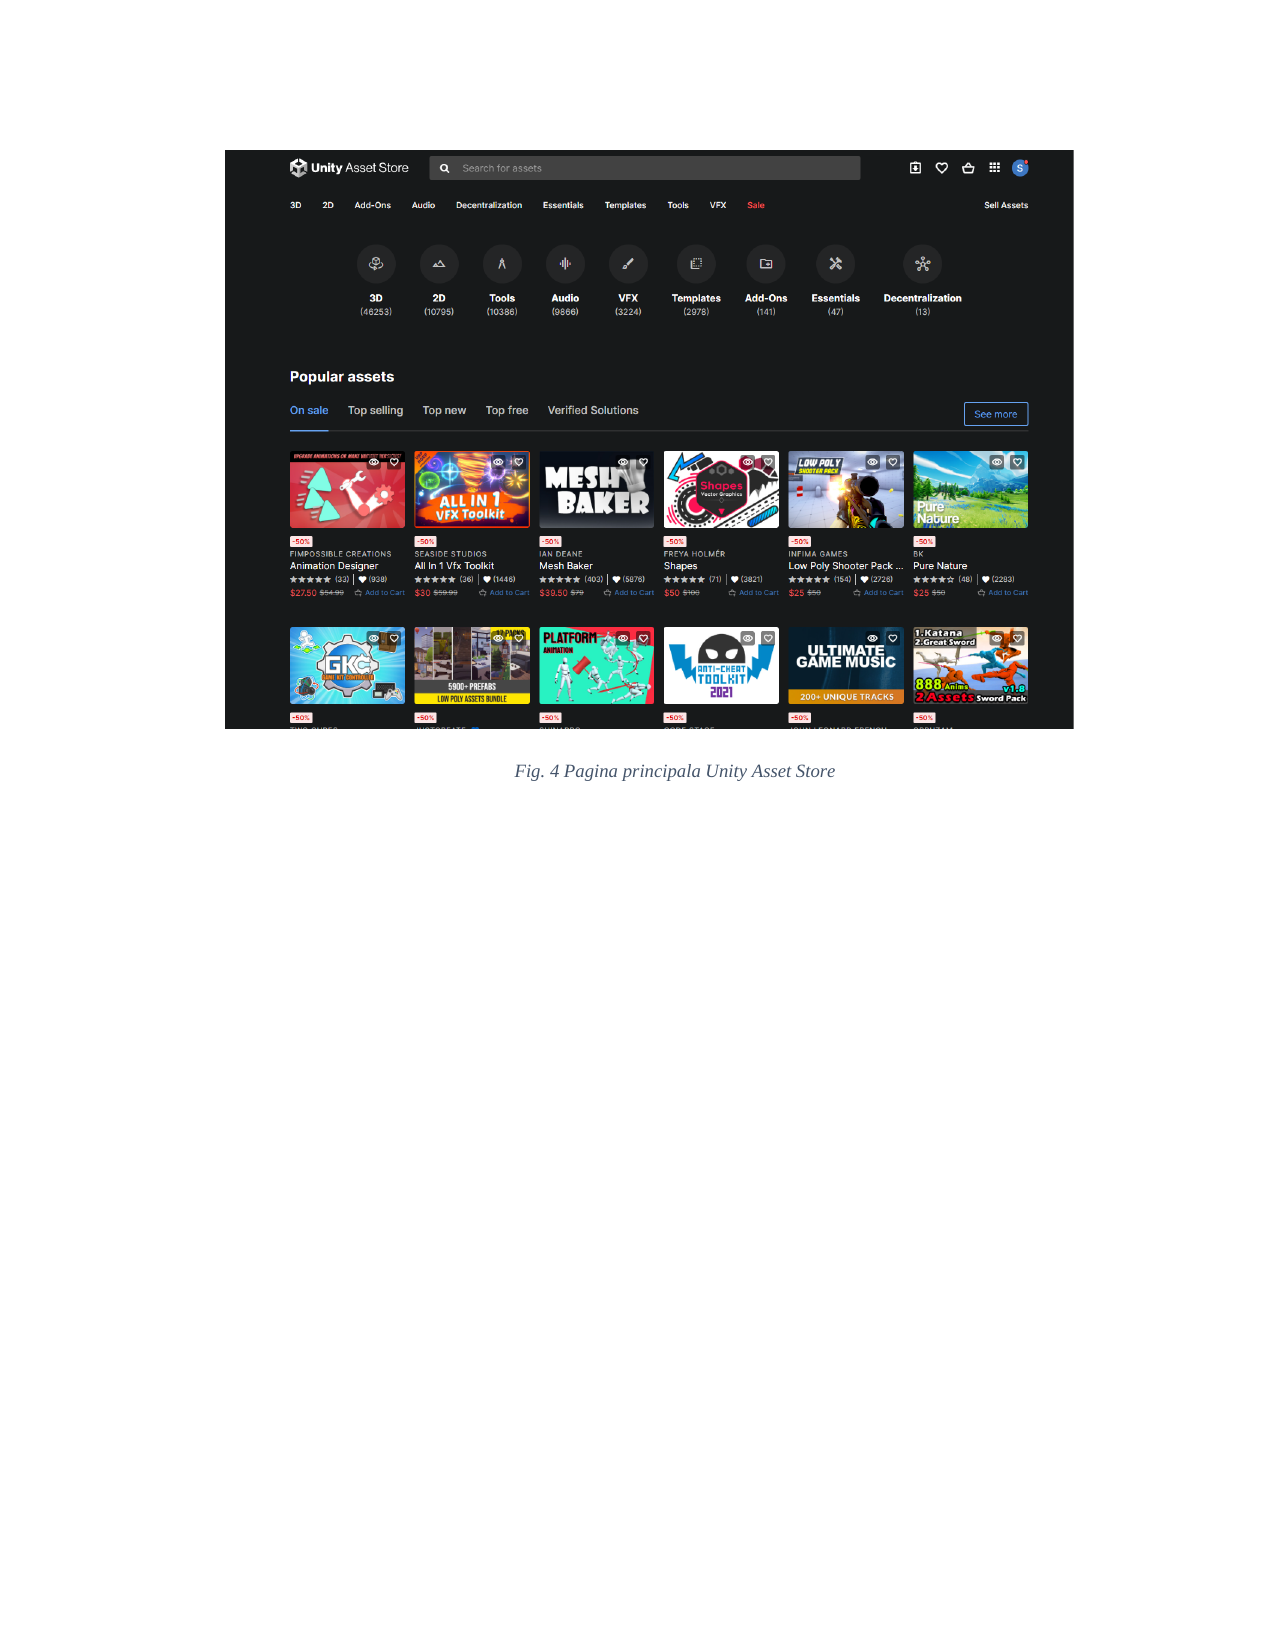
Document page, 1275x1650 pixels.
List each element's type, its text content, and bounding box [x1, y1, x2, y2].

picture [225, 150, 1074, 729]
text Fig. 4 Pagina principala Unity Asset Store [150, 759, 1125, 781]
